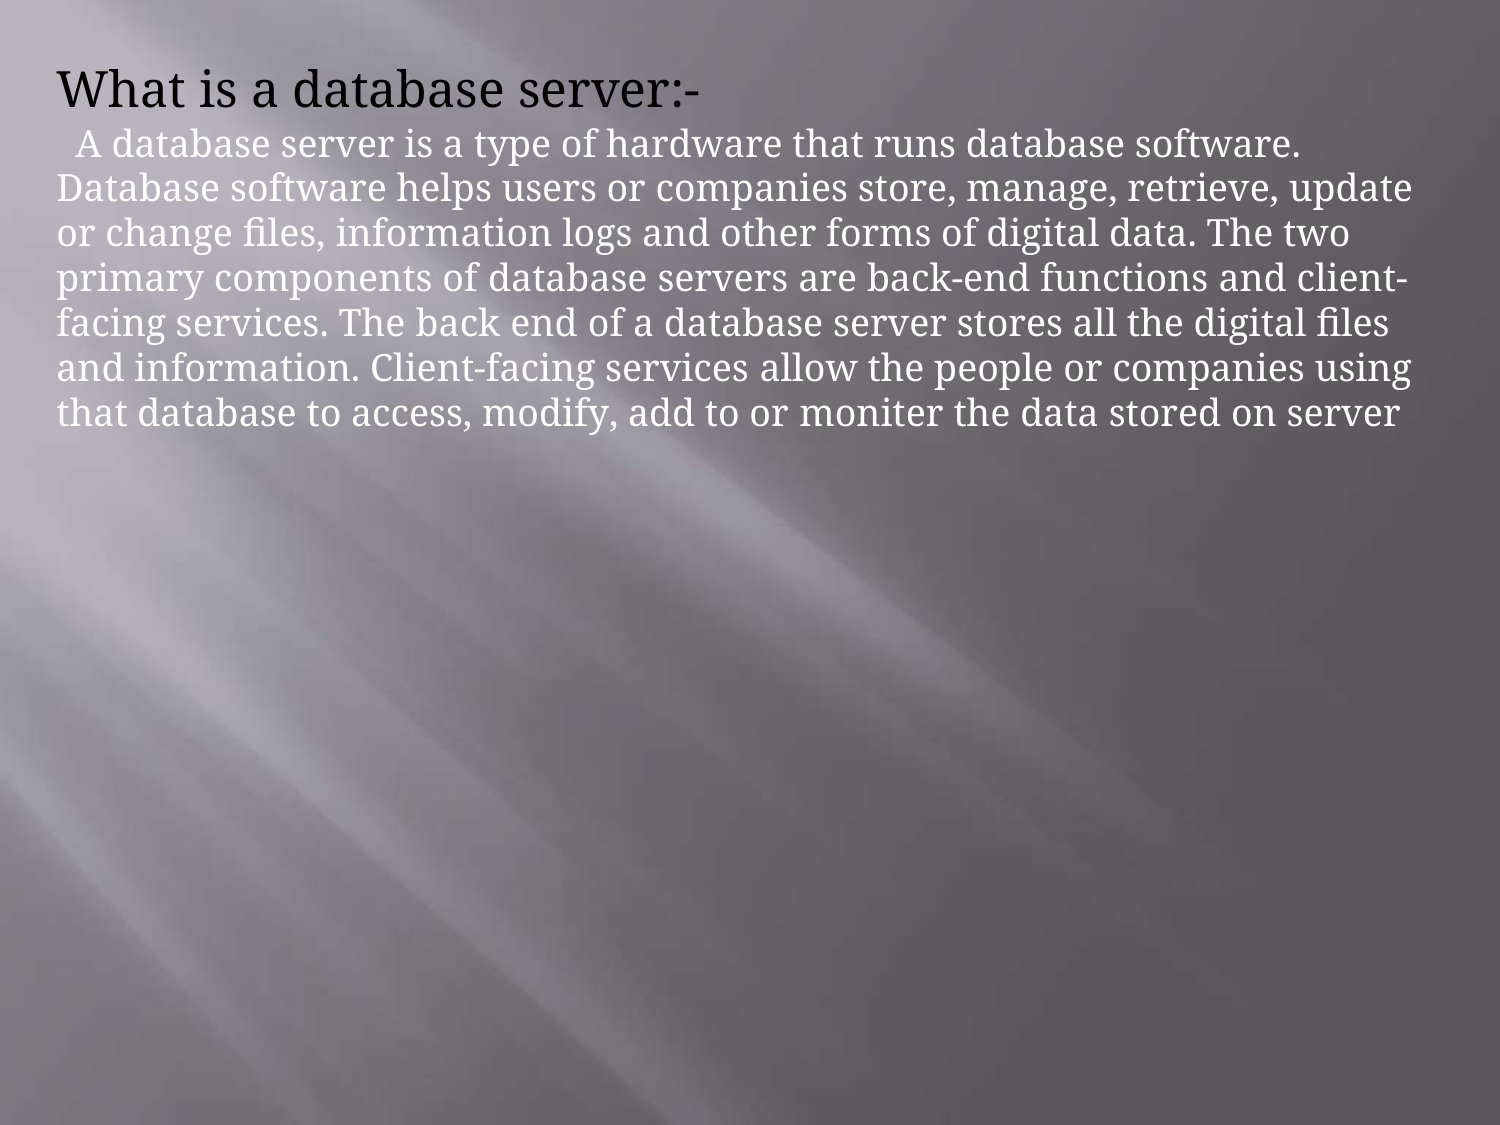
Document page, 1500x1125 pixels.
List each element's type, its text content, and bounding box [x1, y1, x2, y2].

picture [0, 0, 1500, 1125]
text A database server is a type of hardware that runs database software. Database software helps users or companies store, manage, retrieve, update or change files, information logs and other forms of digital data. The two primary components of database servers are back-end functions and client-facing services. The back end of a database server stores all the digital files and information. Client-facing services allow the people or companies using that database to access, modify, add to or moniter the data stored on server [56, 122, 1439, 437]
subtitle What is a database server:- [56, 56, 1439, 121]
